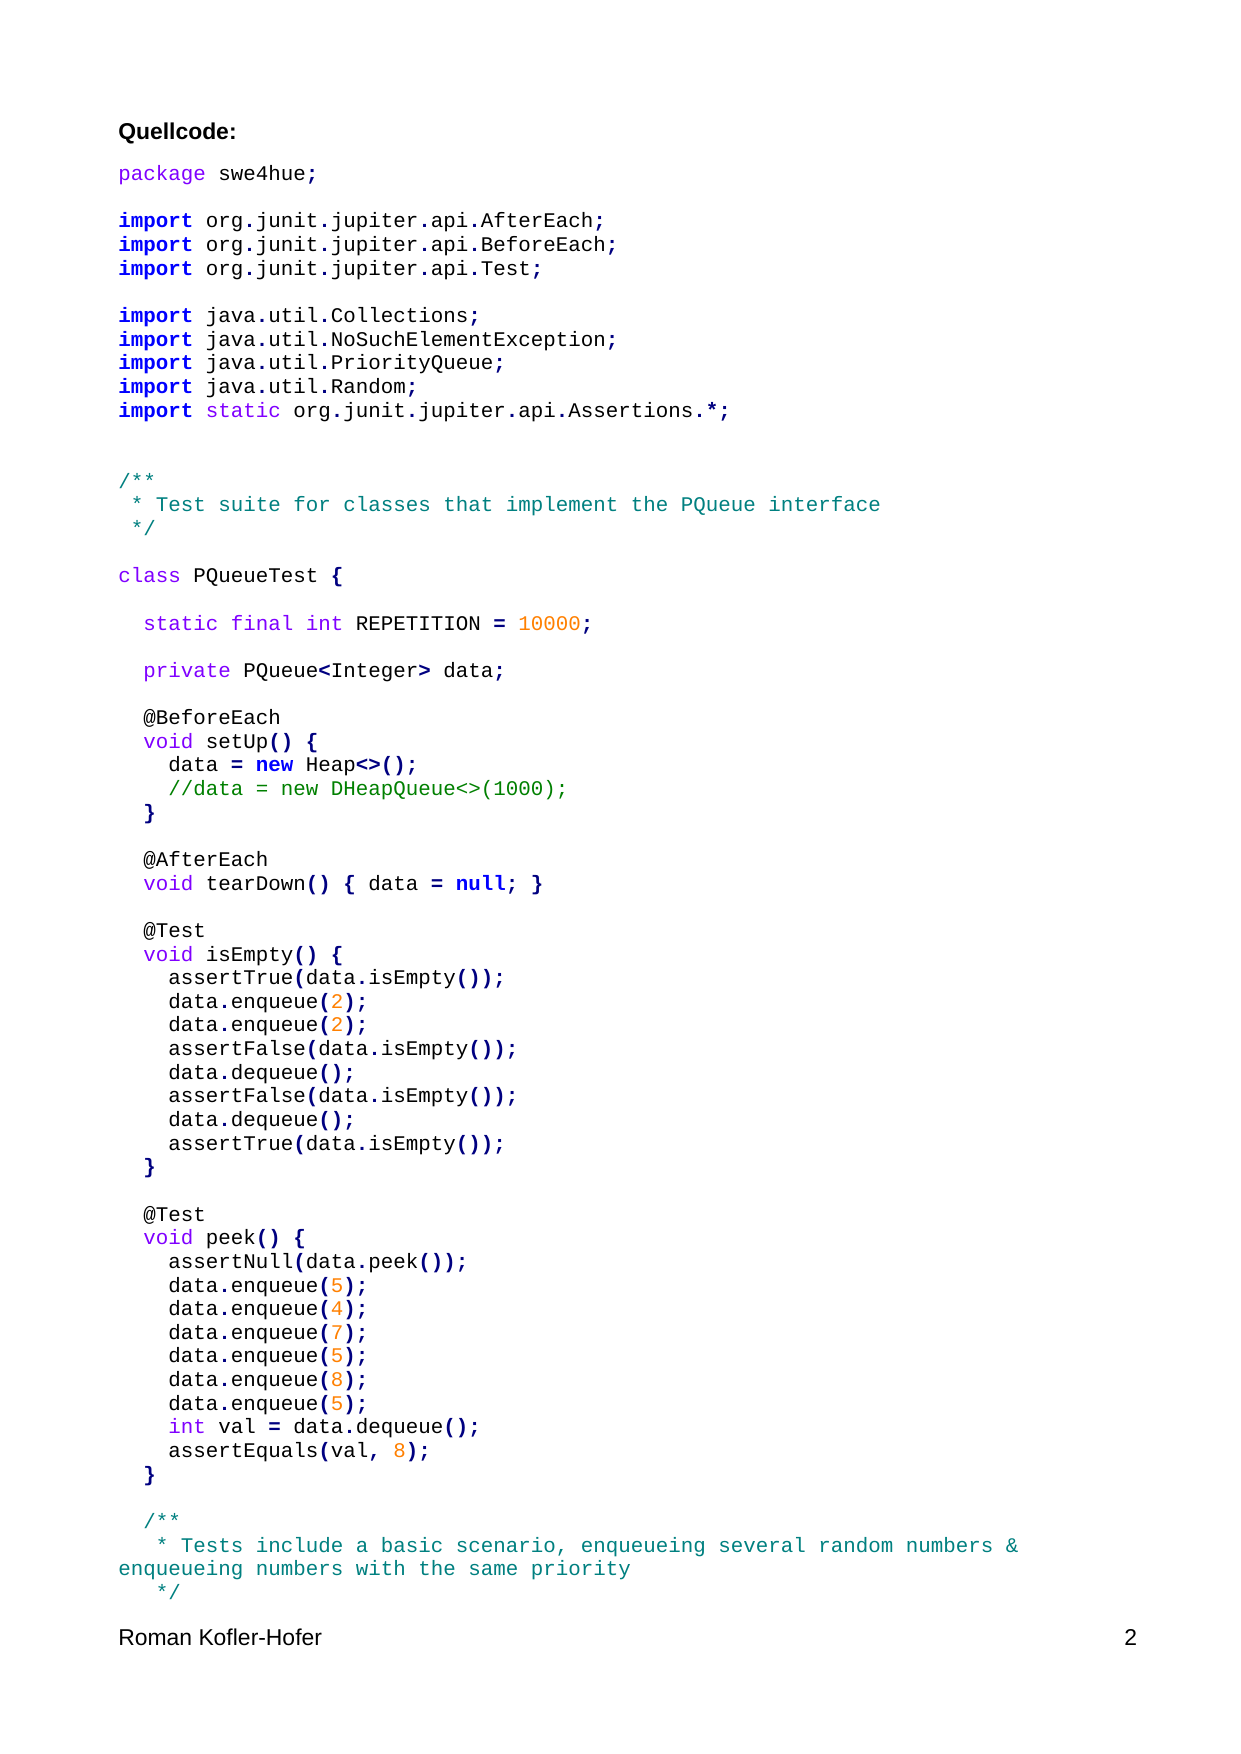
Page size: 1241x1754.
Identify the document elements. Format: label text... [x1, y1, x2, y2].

text import static org.junit.jupiter.api.Assertions.*; [118, 400, 1137, 423]
text void isEmpty() { [118, 943, 1137, 967]
text @BeforeEach [118, 707, 1137, 731]
text class PQueueTest { [118, 565, 1137, 589]
text } [118, 1156, 1137, 1180]
text assertTrue(data.isEmpty()); [118, 1133, 1137, 1156]
text data.enqueue(4); [118, 1298, 1137, 1322]
text } [118, 802, 1137, 825]
text import org.junit.jupiter.api.AfterEach; [118, 211, 1137, 234]
text */ [118, 1582, 1137, 1606]
text void tearDown() { data = null; } [118, 873, 1137, 896]
text data.enqueue(2); [118, 991, 1137, 1014]
text data.enqueue(5); [118, 1393, 1137, 1416]
text data.enqueue(7); [118, 1322, 1137, 1346]
text * Tests include a basic scenario, enqueueing several random numbers & enqueueing numbers with the same priority [118, 1535, 1137, 1582]
text assertTrue(data.isEmpty()); [118, 967, 1137, 991]
text void peek() { [118, 1227, 1137, 1251]
text * Test suite for classes that implement the PQueue interface [118, 494, 1137, 518]
text */ [118, 518, 1137, 542]
text import org.junit.jupiter.api.BeforeEach; [118, 234, 1137, 258]
text /** [118, 471, 1137, 494]
text data.enqueue(2); [118, 1014, 1137, 1038]
text assertEquals(val, 8); [118, 1440, 1137, 1464]
text /** [118, 1511, 1137, 1535]
text Quellcode: [118, 118, 1137, 144]
text data.dequeue(); [118, 1062, 1137, 1085]
text data.enqueue(8); [118, 1369, 1137, 1393]
text package swe4hue; [118, 163, 1137, 187]
text int val = data.dequeue(); [118, 1416, 1137, 1440]
text assertFalse(data.isEmpty()); [118, 1038, 1137, 1062]
text import java.util.Collections; [118, 305, 1137, 329]
text data.dequeue(); [118, 1109, 1137, 1133]
text import java.util.PriorityQueue; [118, 352, 1137, 376]
text assertFalse(data.isEmpty()); [118, 1085, 1137, 1109]
text import java.util.NoSuchElementException; [118, 329, 1137, 352]
text import org.junit.jupiter.api.Test; [118, 258, 1137, 281]
text assertNull(data.peek()); [118, 1251, 1137, 1274]
text data.enqueue(5); [118, 1274, 1137, 1298]
text } [118, 1464, 1137, 1487]
text data.enqueue(5); [118, 1346, 1137, 1369]
text //data = new DHeapQueue<>(1000); [118, 778, 1137, 802]
text data = new Heap<>(); [118, 754, 1137, 778]
text import java.util.Random; [118, 376, 1137, 400]
text void setUp() { [118, 731, 1137, 754]
text private PQueue<Integer> data; [118, 660, 1137, 683]
text @AfterEach [118, 849, 1137, 873]
text @Test [118, 1204, 1137, 1227]
text @Test [118, 920, 1137, 943]
text static final int REPETITION = 10000; [118, 612, 1137, 636]
